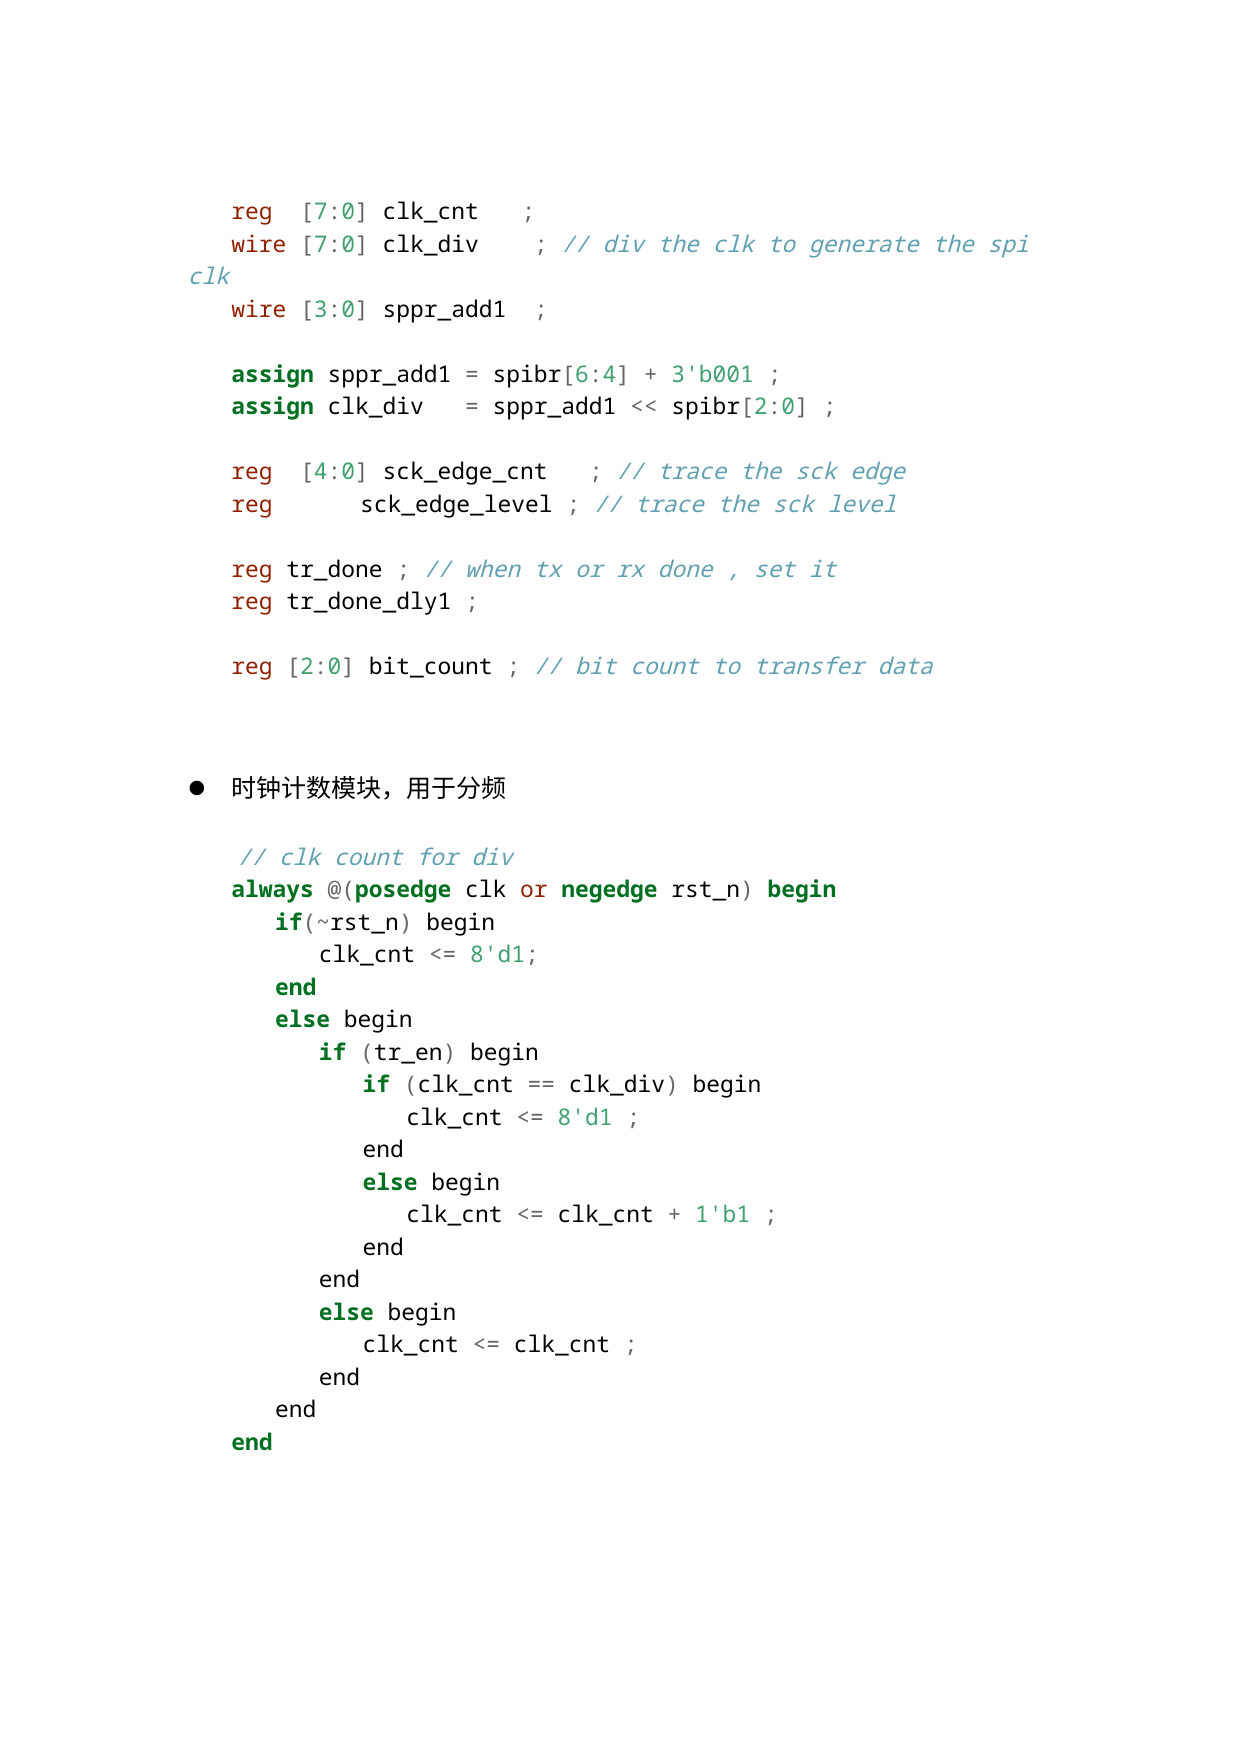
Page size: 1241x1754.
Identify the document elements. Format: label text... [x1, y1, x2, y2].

list 时钟计数模块，用于分频 [187, 754, 1053, 819]
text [187, 162, 1053, 682]
text // clk count for div always @(posedge clk or negedge rst_n) begin if(~rst_n) begin clk_cnt <= 8'd1; end else begin if (tr_en) begin if (clk_cnt == clk_div) begin clk_cnt <= 8'd1 ; end else begin clk_cnt <= clk_cnt + 1'b1 ; end end else begin clk_cnt <= clk_cnt ; end end end [187, 840, 1053, 1457]
